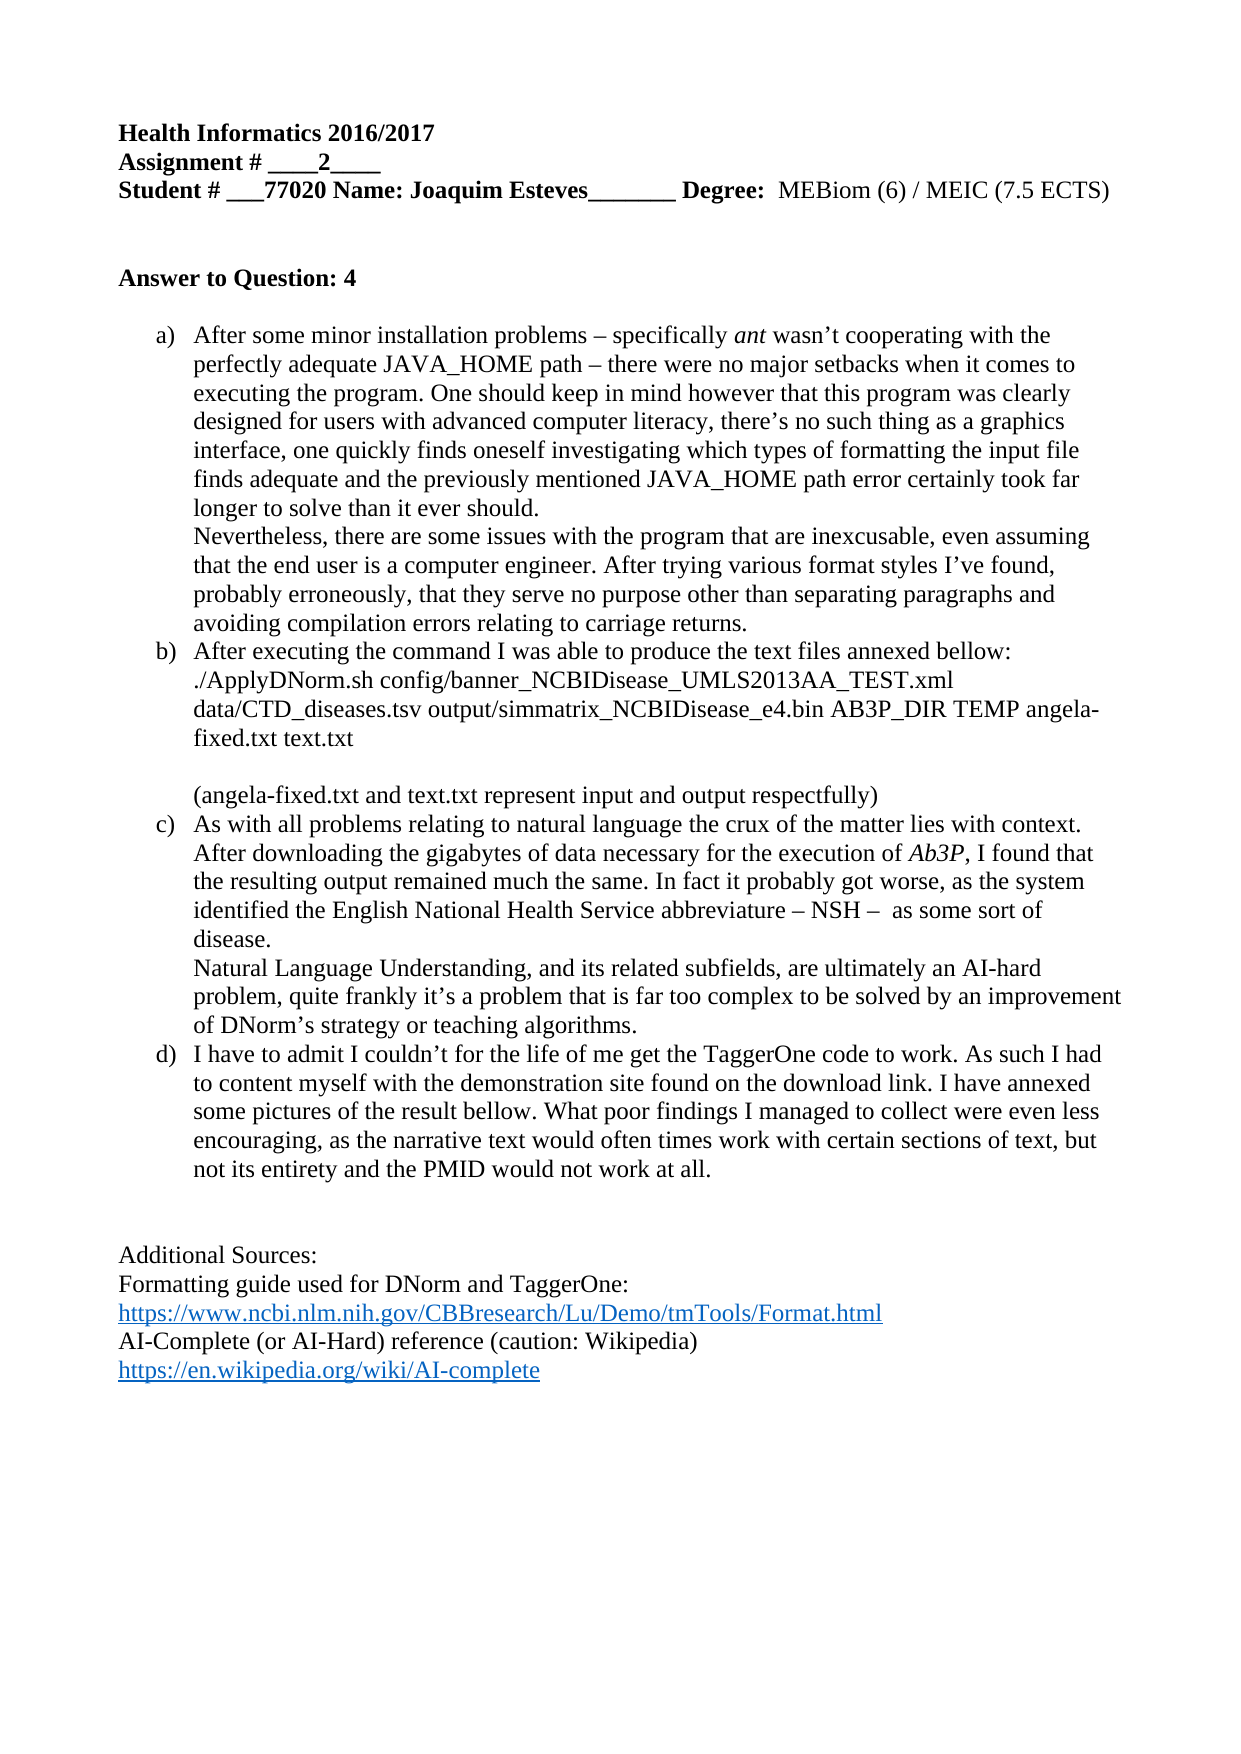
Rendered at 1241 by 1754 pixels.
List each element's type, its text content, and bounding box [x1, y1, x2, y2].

text https://en.wikipedia.org/wiki/AI-complete [118, 1355, 1122, 1384]
list After some minor installation problems – specifically ant wasn’t cooperating with the perfectly adequate JAVA_HOME path – there were no major setbacks when it comes to executing the program. One should keep in mind however that this program was clearly designed for users with advanced computer literacy, there’s no such thing as a graphics interface, one quickly finds oneself investigating which types of formatting the input file finds adequate and the previously mentioned JAVA_HOME path error certainly took far longer to solve than it ever should. [156, 320, 1122, 521]
text https://www.ncbi.nlm.nih.gov/CBBresearch/Lu/Demo/tmTools/Format.html [118, 1298, 1122, 1326]
text Answer to Question: 4 [118, 263, 1122, 291]
text AI-Complete (or AI-Hard) reference (caution: Wikipedia) [118, 1326, 1122, 1355]
list After executing the command I was able to produce the text files annexed bellow: [156, 636, 1122, 665]
list Nevertheless, there are some issues with the program that are inexcusable, even assuming that the end user is a computer engineer. After trying various format styles I’ve found, probably erroneously, that they serve no purpose other than separating paragraphs and avoiding compilation errors relating to carriage returns. [193, 521, 1122, 636]
list ./ApplyDNorm.sh config/banner_NCBIDisease_UMLS2013AA_TEST.xml data/CTD_diseases.tsv output/simmatrix_NCBIDisease_e4.bin AB3P_DIR TEMP angela-fixed.txt text.txt [193, 665, 1122, 751]
text Formatting guide used for DNorm and TaggerOne: [118, 1269, 1122, 1298]
list Natural Language Understanding, and its related subfields, are ultimately an AI-hard problem, quite frankly it’s a problem that is far too complex to be solved by an improvement of DNorm’s strategy or teaching algorithms. [193, 953, 1122, 1039]
list After downloading the gigabytes of data necessary for the execution of Ab3P, I found that the resulting output remained much the same. In fact it probably got worse, as the system identified the English National Health Service abbreviature – NSH – as some sort of disease. [193, 838, 1122, 953]
list I have to admit I couldn’t for the life of me get the TaggerOne code to work. As such I had to content myself with the demonstration site found on the download link. I have annexed some pictures of the result bellow. What poor findings I managed to collect were even less encouraging, as the narrative text would often times work with certain sections of text, but not its entirety and the PMID would not work at all. [156, 1039, 1122, 1183]
text Additional Sources: [118, 1240, 1122, 1269]
list As with all problems relating to natural language the crux of the matter lies with context. [156, 809, 1122, 838]
list (angela-fixed.txt and text.txt represent input and output respectfully) [193, 780, 1122, 809]
